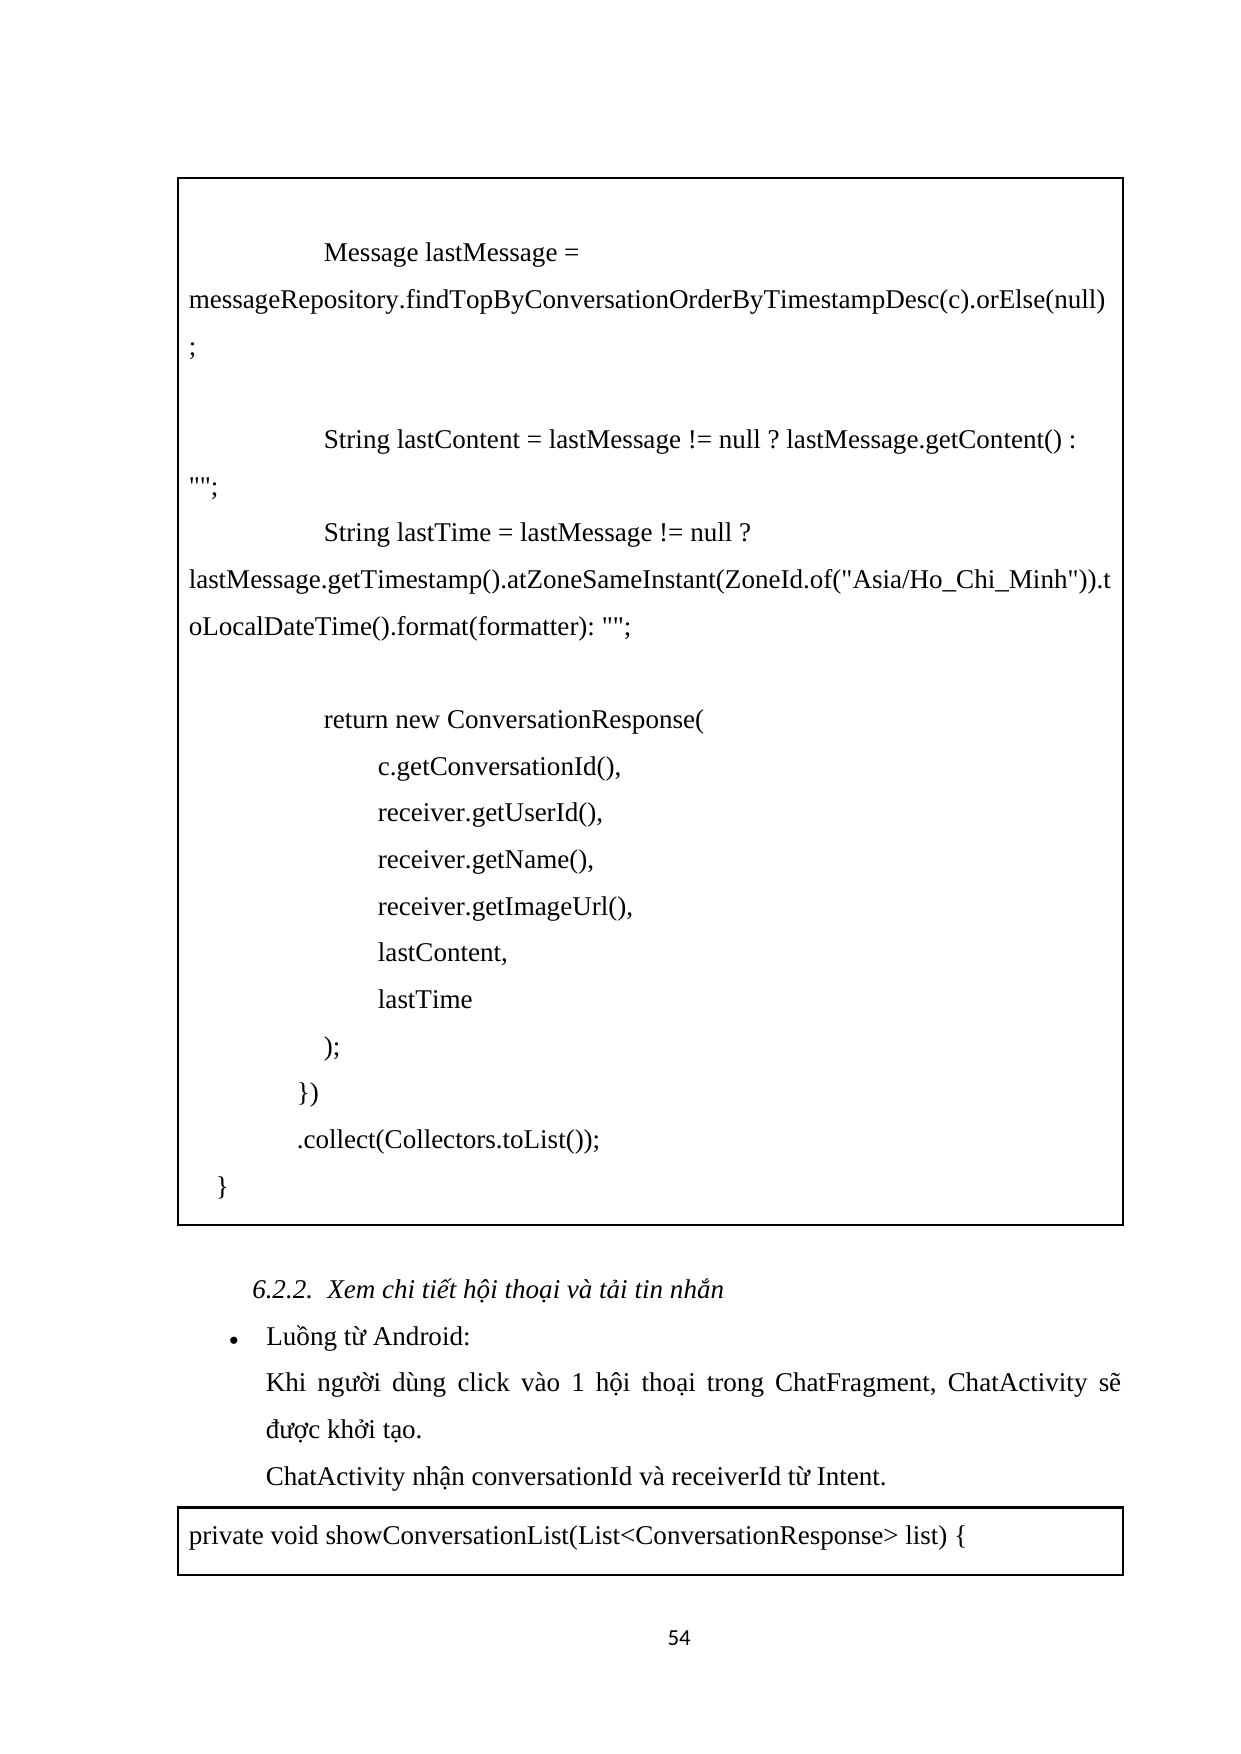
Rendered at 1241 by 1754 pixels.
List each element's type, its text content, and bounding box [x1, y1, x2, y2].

text Khi người dùng click vào 1 hội thoại trong ChatFragment, ChatActivity sẽ được khởi tạo. [266, 1366, 1122, 1444]
list Luồng từ Android: [229, 1320, 1122, 1351]
text ChatActivity nhận conversationId và receiverId từ Intent. [266, 1460, 1122, 1491]
subtitle Xem chi tiết hội thoại và tải tin nhắn [252, 1273, 1122, 1304]
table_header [179, 1509, 1122, 1574]
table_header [179, 179, 1122, 1224]
